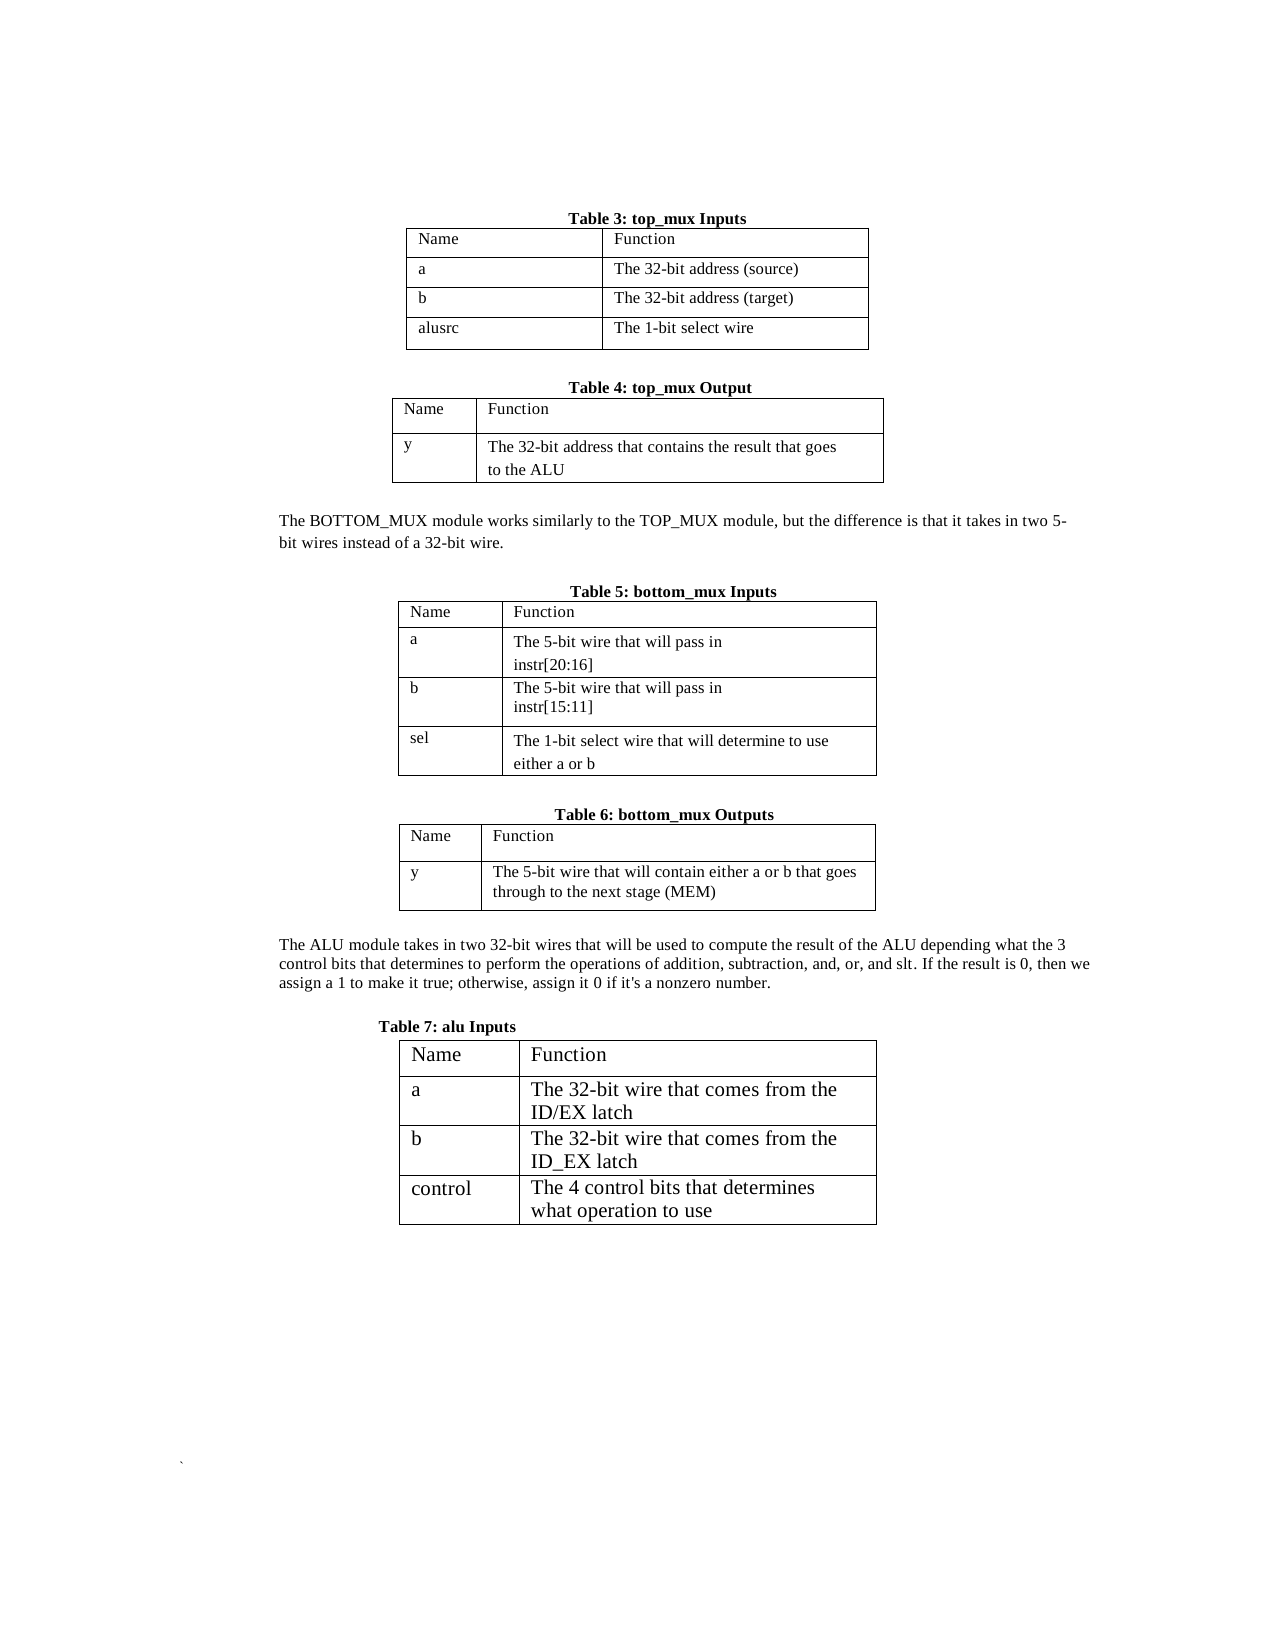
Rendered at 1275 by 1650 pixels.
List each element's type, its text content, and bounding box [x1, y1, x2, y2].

text The BOTTOM_MUX module works similarly to the TOP_MUX module, but the difference is that it takes in two 5-bit wires instead of a 32-bit wire. [279, 508, 1069, 553]
text Table 3: top_mux Inputs [551, 205, 763, 228]
table_cell The 1-bit select wire that will determine to use either a or b [503, 727, 876, 775]
table_cell b [399, 678, 502, 726]
text Table 6: bottom_mux Outputs [554, 801, 1100, 824]
table_cell The 5-bit wire that will pass in instr[20:16] [503, 628, 876, 677]
table_header Function [482, 825, 875, 861]
text Table 5: bottom_mux Inputs [551, 578, 796, 601]
table_header Function [503, 602, 876, 627]
table_header Name [400, 825, 481, 861]
table_cell sel [399, 727, 502, 775]
table_cell The 5-bit wire that will contain either a or b that goes through to the next stage (MEM) [482, 862, 875, 910]
table_cell alusrc [407, 318, 602, 349]
table_header Name [393, 399, 476, 432]
text Table 4: top_mux Output [551, 374, 769, 397]
table_cell The 32-bit address (source) [603, 258, 868, 287]
table_cell a [407, 258, 602, 287]
table_header Name [407, 229, 602, 257]
table_header Function [603, 229, 868, 257]
table_cell y [393, 434, 476, 482]
table_header Function [477, 399, 883, 432]
table_cell The 32-bit address that contains the result that goes to the ALU [477, 434, 883, 482]
table_header Name [399, 602, 502, 627]
table_cell The 5-bit wire that will pass in instr[15:11] [503, 678, 876, 726]
table_cell b [407, 288, 602, 317]
table_cell The 32-bit address (target) [603, 288, 868, 317]
table_cell a [399, 628, 502, 677]
table_cell y [400, 862, 481, 910]
text Table 7: alu Inputs [179, 1017, 715, 1036]
table_cell The 1-bit select wire [603, 318, 868, 349]
text The ALU module takes in two 32-bit wires that will be used to compute the result of the ALU depending what the 3 control bits that determines to perform the operations of addition, subtraction, and, or, and slt. If the result is 0, then we assign a 1 to make it true; otherwise, assign it 0 if it's a nonzero number. [279, 934, 1093, 992]
